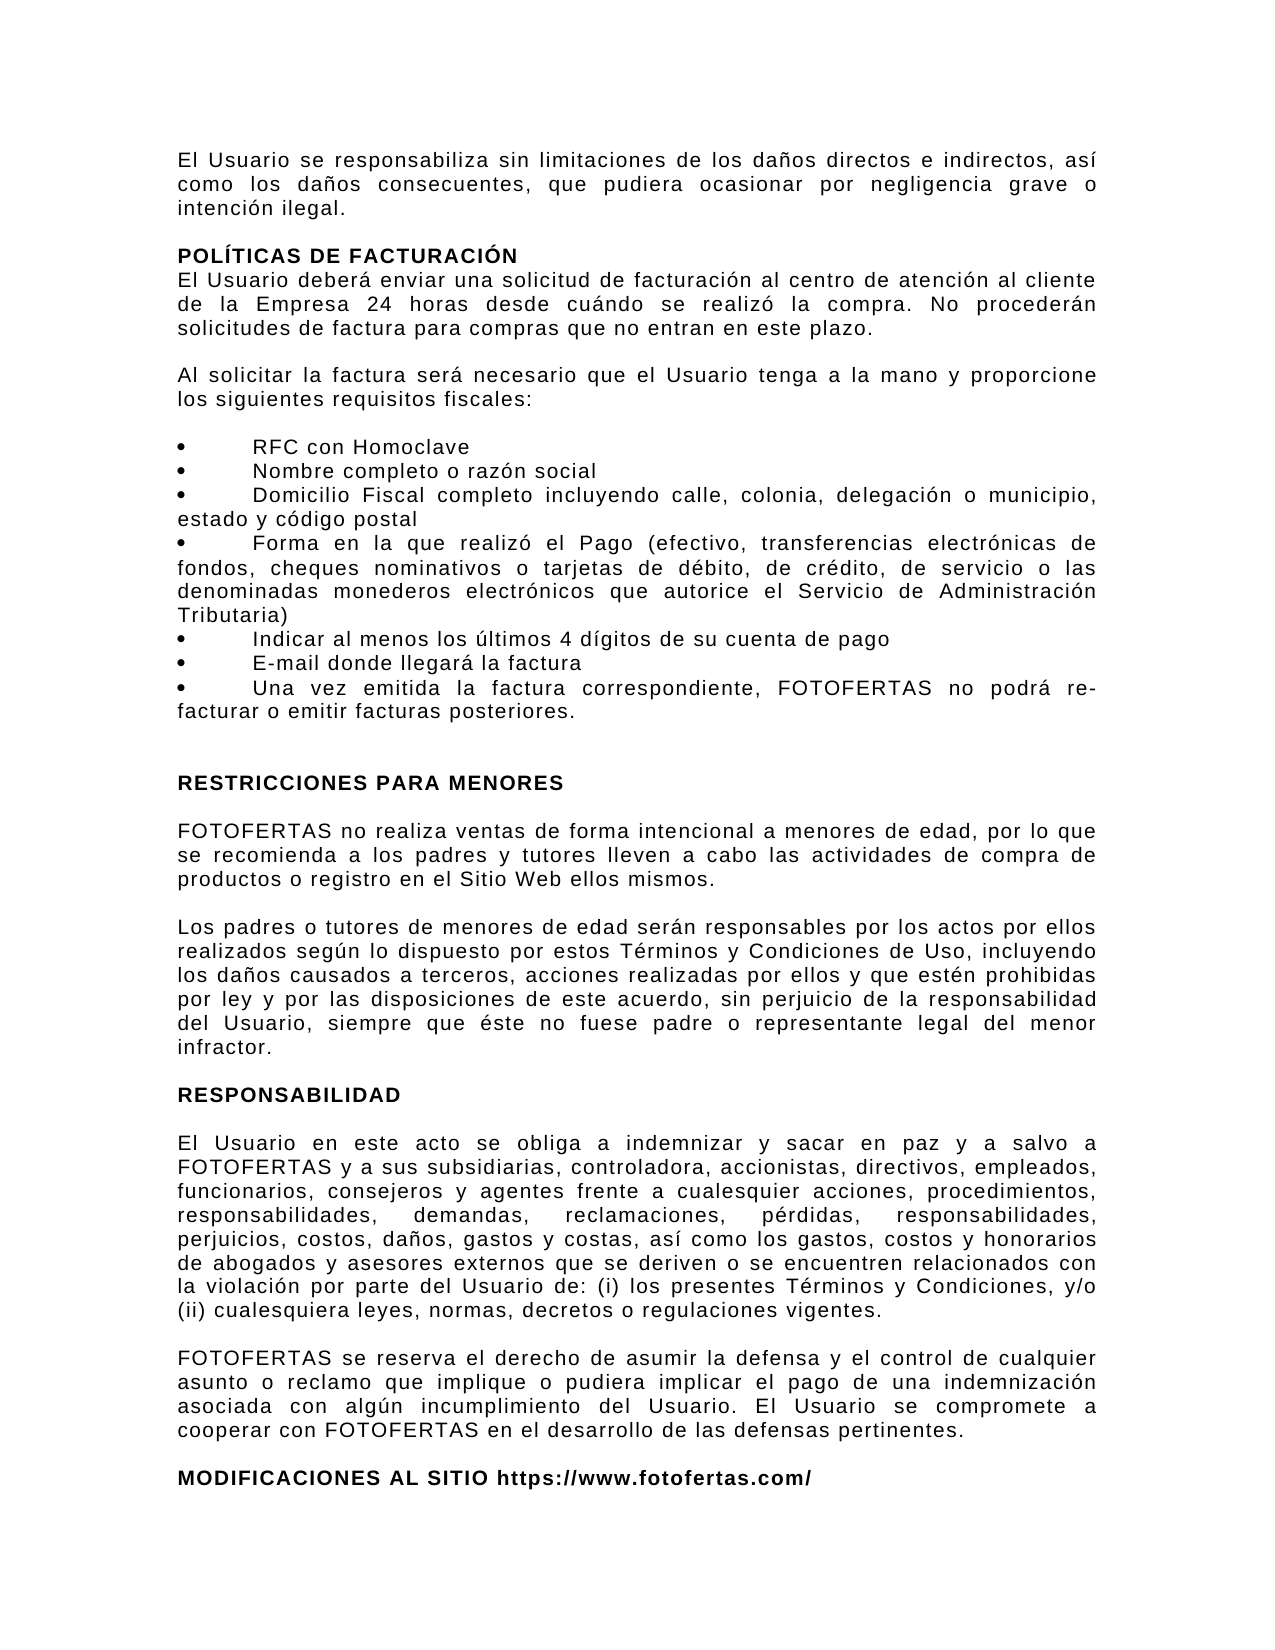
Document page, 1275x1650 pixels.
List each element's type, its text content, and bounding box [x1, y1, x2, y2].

list Una vez emitida la factura correspondiente, FOTOFERTAS no podrá re-facturar o emitir facturas posteriores. [177, 675, 1098, 723]
list Forma en la que realizó el Pago (efectivo, transferencias electrónicas de fondos, cheques nominativos o tarjetas de débito, de crédito, de servicio o las denominadas monederos electrónicos que autorice el Servicio de Administración Tributaria) [177, 531, 1098, 627]
list Domicilio Fiscal completo incluyendo calle, colonia, delegación o municipio, estado y código postal [177, 483, 1098, 531]
text RESPONSABILIDAD [177, 1083, 1098, 1107]
list RFC con Homoclave [177, 435, 1098, 459]
text El Usuario en este acto se obliga a indemnizar y sacar en paz y a salvo a FOTOFERTAS y a sus subsidiarias, controladora, accionistas, directivos, empleados, funcionarios, consejeros y agentes frente a cualesquier acciones, procedimientos, responsabilidades, demandas, reclamaciones, pérdidas, responsabilidades, perjuicios, costos, daños, gastos y costas, así como los gastos, costos y honorarios de abogados y asesores externos que se deriven o se encuentren relacionados con la violación por parte del Usuario de: (i) los presentes Términos y Condiciones, y/o (ii) cualesquiera leyes, normas, decretos o regulaciones vigentes. [177, 1131, 1098, 1322]
text Los padres o tutores de menores de edad serán responsables por los actos por ellos realizados según lo dispuesto por estos Términos y Condiciones de Uso, incluyendo los daños causados a terceros, acciones realizadas por ellos y que estén prohibidas por ley y por las disposiciones de este acuerdo, sin perjuicio de la responsabilidad del Usuario, siempre que éste no fuese padre o representante legal del menor infractor. [177, 915, 1098, 1059]
text FOTOFERTAS no realiza ventas de forma intencional a menores de edad, por lo que se recomienda a los padres y tutores lleven a cabo las actividades de compra de productos o registro en el Sitio Web ellos mismos. [177, 819, 1098, 891]
text Al solicitar la factura será necesario que el Usuario tenga a la mano y proporcione los siguientes requisitos fiscales: [177, 363, 1098, 411]
list Indicar al menos los últimos 4 dígitos de su cuenta de pago [177, 627, 1098, 651]
text RESTRICCIONES PARA MENORES [177, 771, 1098, 795]
text FOTOFERTAS se reserva el derecho de asumir la defensa y el control de cualquier asunto o reclamo que implique o pudiera implicar el pago de una indemnización asociada con algún incumplimiento del Usuario. El Usuario se compromete a cooperar con FOTOFERTAS en el desarrollo de las defensas pertinentes. [177, 1346, 1098, 1442]
list Nombre completo o razón social [177, 459, 1098, 483]
text El Usuario se responsabiliza sin limitaciones de los daños directos e indirectos, así como los daños consecuentes, que pudiera ocasionar por negligencia grave o intención ilegal. [177, 148, 1098, 219]
text El Usuario deberá enviar una solicitud de facturación al centro de atención al cliente de la Empresa 24 horas desde cuándo se realizó la compra. No procederán solicitudes de factura para compras que no entran en este plazo. [177, 267, 1098, 339]
list E-mail donde llegará la factura [177, 651, 1098, 675]
text POLÍTICAS DE FACTURACIÓN [177, 243, 1098, 267]
text MODIFICACIONES AL SITIO https://www.fotofertas.com/ [177, 1466, 1098, 1490]
